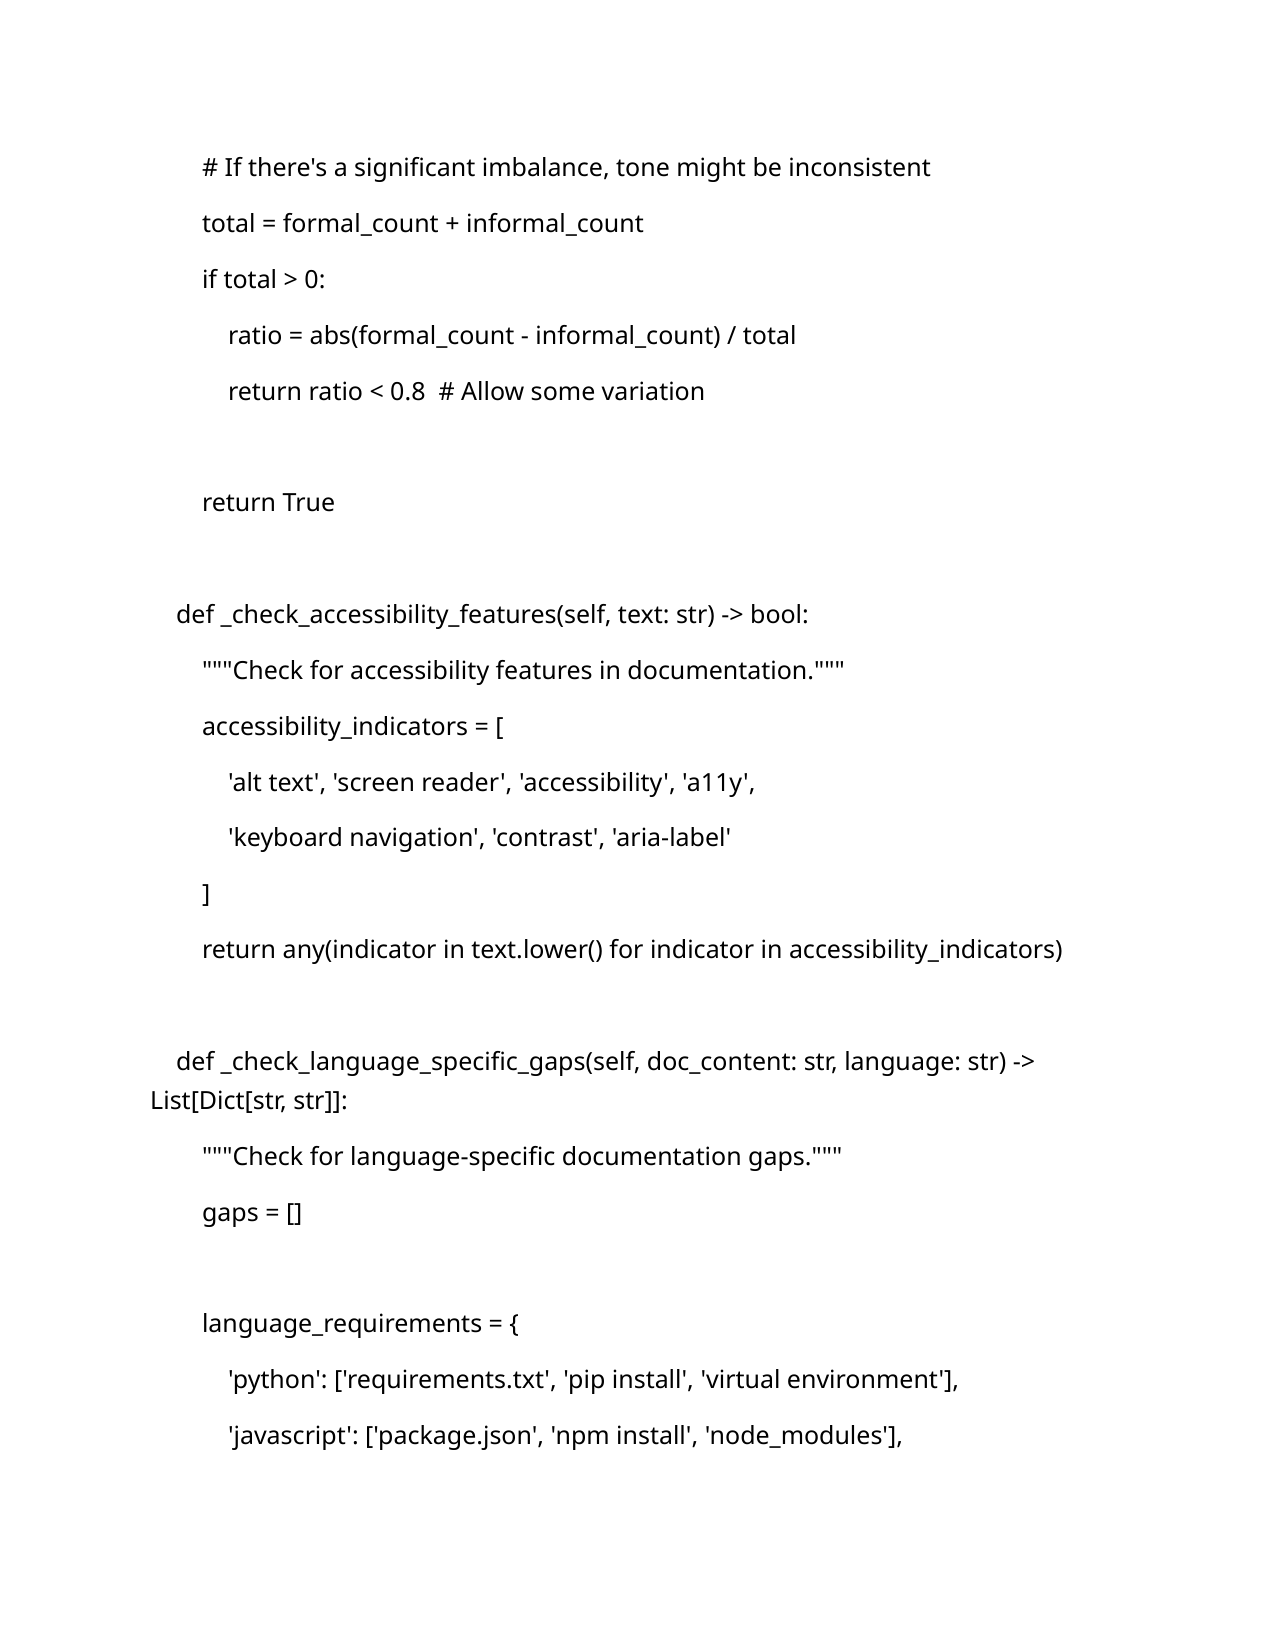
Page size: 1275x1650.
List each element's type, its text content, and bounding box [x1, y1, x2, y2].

text def _check_accessibility_features(self, text: str) -> bool: [150, 597, 1125, 631]
text 'alt text', 'screen reader', 'accessibility', 'a11y', [150, 764, 1125, 798]
text def _check_language_specific_gaps(self, doc_content: str, language: str) -> List[Dict[str, str]]: [150, 1043, 1125, 1117]
text gaps = [] [150, 1194, 1125, 1228]
text accessibility_indicators = [ [150, 708, 1125, 742]
text ] [150, 876, 1125, 910]
text """Check for accessibility features in documentation.""" [150, 652, 1125, 687]
text ratio = abs(formal_count - informal_count) / total [150, 317, 1125, 352]
text 'keyboard navigation', 'contrast', 'aria-label' [150, 820, 1125, 854]
text return any(indicator in text.lower() for indicator in accessibility_indicators) [150, 932, 1125, 966]
text # If there's a significant imbalance, tone might be inconsistent [150, 150, 1125, 184]
text """Check for language-specific documentation gaps.""" [150, 1138, 1125, 1172]
text return ratio < 0.8 # Allow some variation [150, 373, 1125, 407]
text 'javascript': ['package.json', 'npm install', 'node_modules'], [150, 1417, 1125, 1452]
text total = formal_count + informal_count [150, 206, 1125, 240]
text return True [150, 485, 1125, 519]
text 'python': ['requirements.txt', 'pip install', 'virtual environment'], [150, 1362, 1125, 1396]
text language_requirements = { [150, 1306, 1125, 1340]
text if total > 0: [150, 262, 1125, 296]
